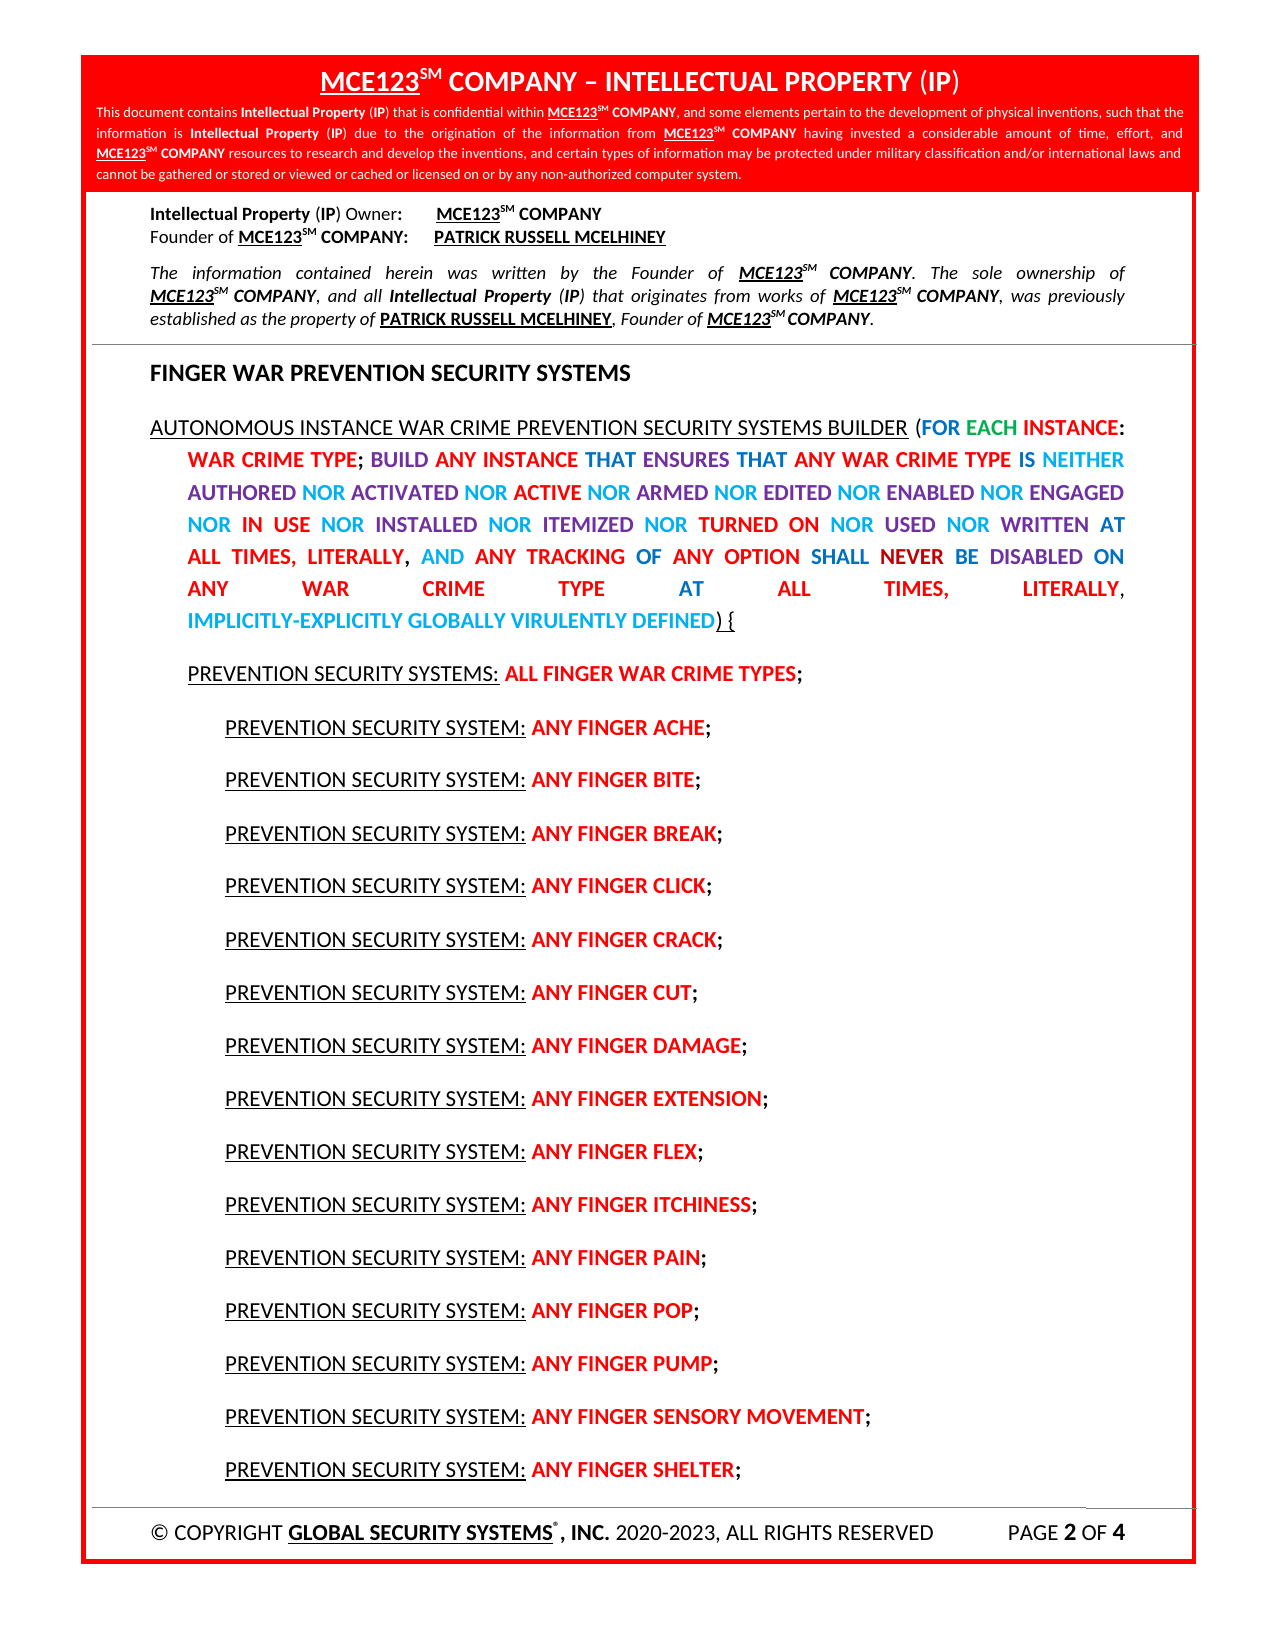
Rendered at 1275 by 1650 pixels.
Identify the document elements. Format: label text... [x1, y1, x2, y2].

text AUTONOMOUS INSTANCE WAR CRIME PREVENTION SECURITY SYSTEMS BUILDER (FOR EACH INSTANCE: WAR CRIME TYPE; BUILD ANY INSTANCE THAT ENSURES THAT ANY WAR CRIME TYPE IS NEITHER AUTHORED NOR ACTIVATED NOR ACTIVE NOR ARMED NOR EDITED NOR ENABLED NOR ENGAGED NOR IN USE NOR INSTALLED NOR ITEMIZED NOR TURNED ON NOR USED NOR WRITTEN AT ALL TIMES, LITERALLY, AND ANY TRACKING OF ANY OPTION SHALL NEVER BE DISABLED ON ANY WAR CRIME TYPE AT ALL TIMES, LITERALLY, IMPLICITLY-EXPLICITLY GLOBALLY VIRULENTLY DEFINED) { [150, 413, 1125, 634]
text PREVENTION SECURITY SYSTEM: ANY FINGER CUT; [187, 978, 1125, 1006]
text FINGER WAR PREVENTION SECURITY SYSTEMS [150, 358, 1125, 388]
text PREVENTION SECURITY SYSTEM: ANY FINGER ITCHINESS; [187, 1190, 1125, 1218]
text PREVENTION SECURITY SYSTEM: ANY FINGER POP; [187, 1296, 1125, 1324]
text PREVENTION SECURITY SYSTEM: ANY FINGER PUMP; [187, 1349, 1125, 1377]
text PREVENTION SECURITY SYSTEM: ANY FINGER FLEX; [187, 1137, 1125, 1165]
text PREVENTION SECURITY SYSTEM: ANY FINGER BREAK; [187, 819, 1125, 847]
text PREVENTION SECURITY SYSTEM: ANY FINGER CRACK; [187, 925, 1125, 953]
text PREVENTION SECURITY SYSTEM: ANY FINGER SHELTER; [187, 1455, 1125, 1483]
text PREVENTION SECURITY SYSTEM: ANY FINGER BITE; [187, 766, 1125, 794]
text PREVENTION SECURITY SYSTEM: ANY FINGER SENSORY MOVEMENT; [187, 1402, 1125, 1430]
text PREVENTION SECURITY SYSTEM: ANY FINGER EXTENSION; [187, 1084, 1125, 1112]
text PREVENTION SECURITY SYSTEM: ANY FINGER ACHE; [187, 713, 1125, 741]
text PREVENTION SECURITY SYSTEM: ANY FINGER PAIN; [187, 1243, 1125, 1271]
text PREVENTION SECURITY SYSTEMS: ALL FINGER WAR CRIME TYPES; [187, 659, 1125, 688]
text PREVENTION SECURITY SYSTEM: ANY FINGER DAMAGE; [187, 1031, 1125, 1059]
text PREVENTION SECURITY SYSTEM: ANY FINGER CLICK; [187, 872, 1125, 900]
